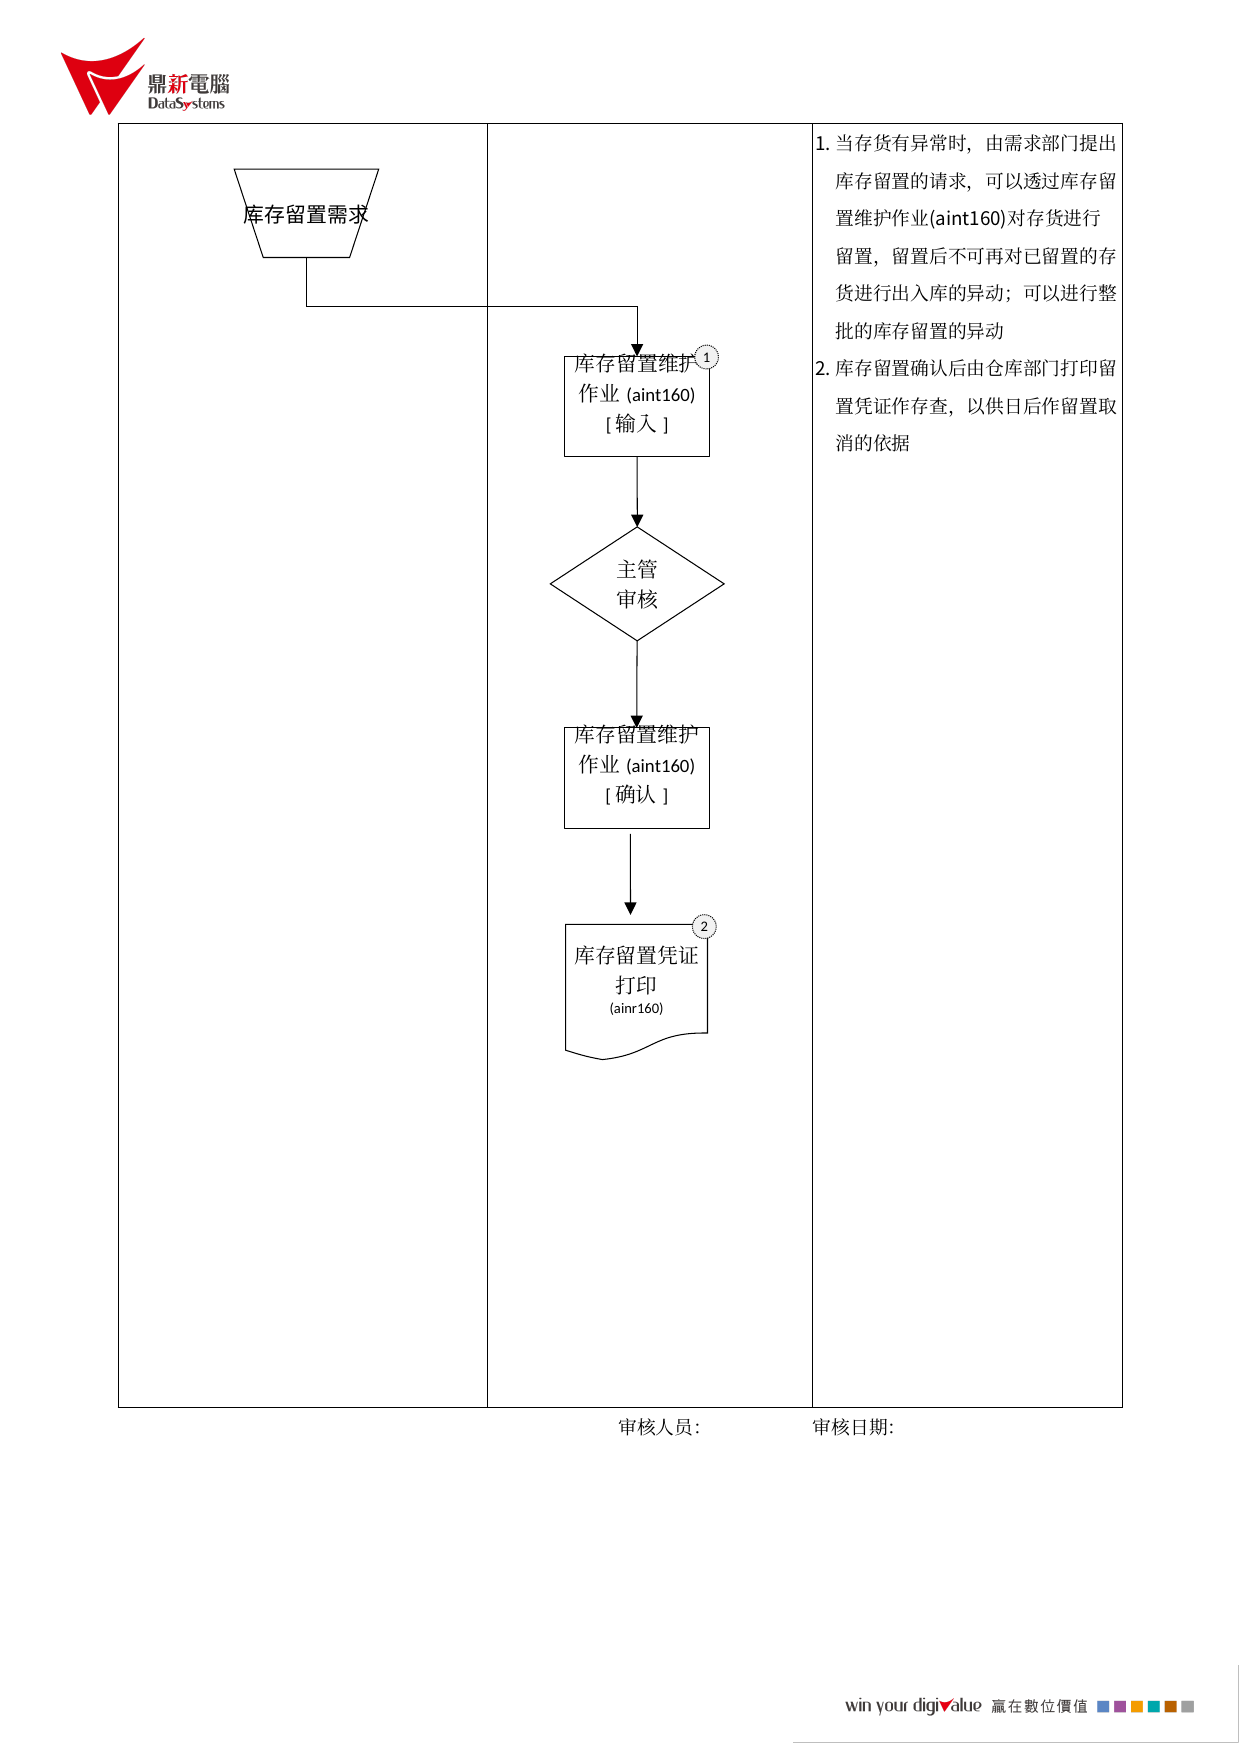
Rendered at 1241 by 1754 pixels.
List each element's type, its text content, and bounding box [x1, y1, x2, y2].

table_cell [488, 124, 812, 1407]
table_cell 当存货有异常时，由需求部门提出库存留置的请求，可以透过库存留置维护作业(aint160)对存货进行留置，留置后不可再对已留置的存货进行出入库的异动；可以进行整批的库存留置的异动 库存留置确认后由仓库部门打印留置凭证作存查，以供日后作留置取消的依据 [813, 124, 1122, 1407]
picture [0, 0, 1239, 1743]
table_cell [119, 124, 487, 1407]
text 审核人员： 审核日期： [568, 1408, 1122, 1445]
